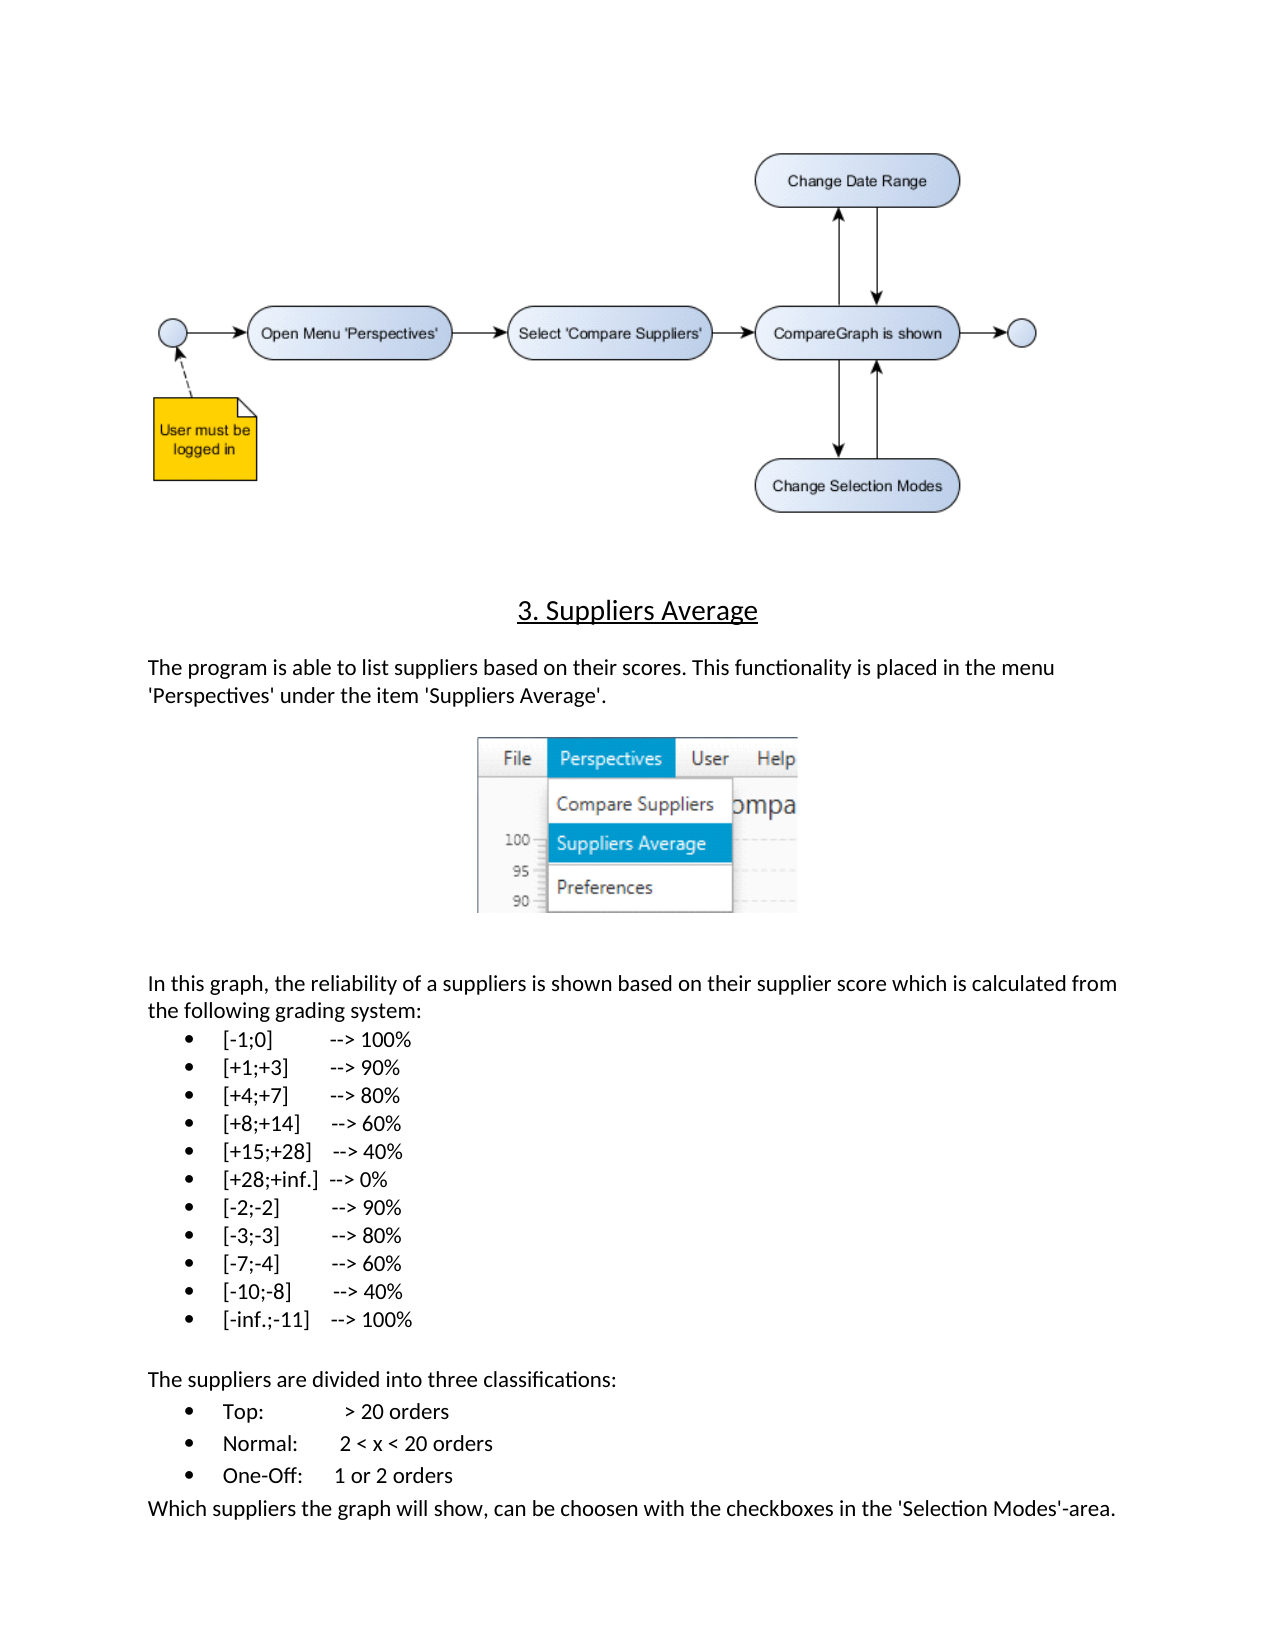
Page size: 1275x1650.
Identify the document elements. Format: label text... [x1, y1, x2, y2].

text The program is able to list suppliers based on their scores. This functionality is placed in the menu 'Perspectives' under the item 'Suppliers Average'. [148, 653, 1127, 709]
list [-10;-8] --> 40% [185, 1277, 1127, 1305]
list [-1;0] --> 100% [185, 1025, 1127, 1053]
list Normal: 2 < x < 20 orders [185, 1429, 1127, 1457]
list [+15;+28] --> 40% [185, 1137, 1127, 1165]
list [+28;+inf.] --> 0% [185, 1165, 1127, 1193]
list [-3;-3] --> 80% [185, 1221, 1127, 1249]
list Top: > 20 orders [185, 1397, 1127, 1425]
list [+8;+14] --> 60% [185, 1109, 1127, 1137]
picture [477, 737, 798, 913]
text The suppliers are divided into three classifications: [148, 1365, 1127, 1393]
list [+1;+3] --> 90% [185, 1053, 1127, 1081]
picture [147, 147, 1048, 518]
text In this graph, the reliability of a suppliers is shown based on their supplier score which is calculated from the following grading system: [148, 969, 1127, 1025]
list [-2;-2] --> 90% [185, 1193, 1127, 1221]
list [-inf.;-11] --> 100% [185, 1305, 1127, 1333]
list [+4;+7] --> 80% [185, 1081, 1127, 1109]
list [-7;-4] --> 60% [185, 1249, 1127, 1277]
list One-Off: 1 or 2 orders [185, 1462, 1127, 1490]
text 3. Suppliers Average [148, 592, 1127, 627]
